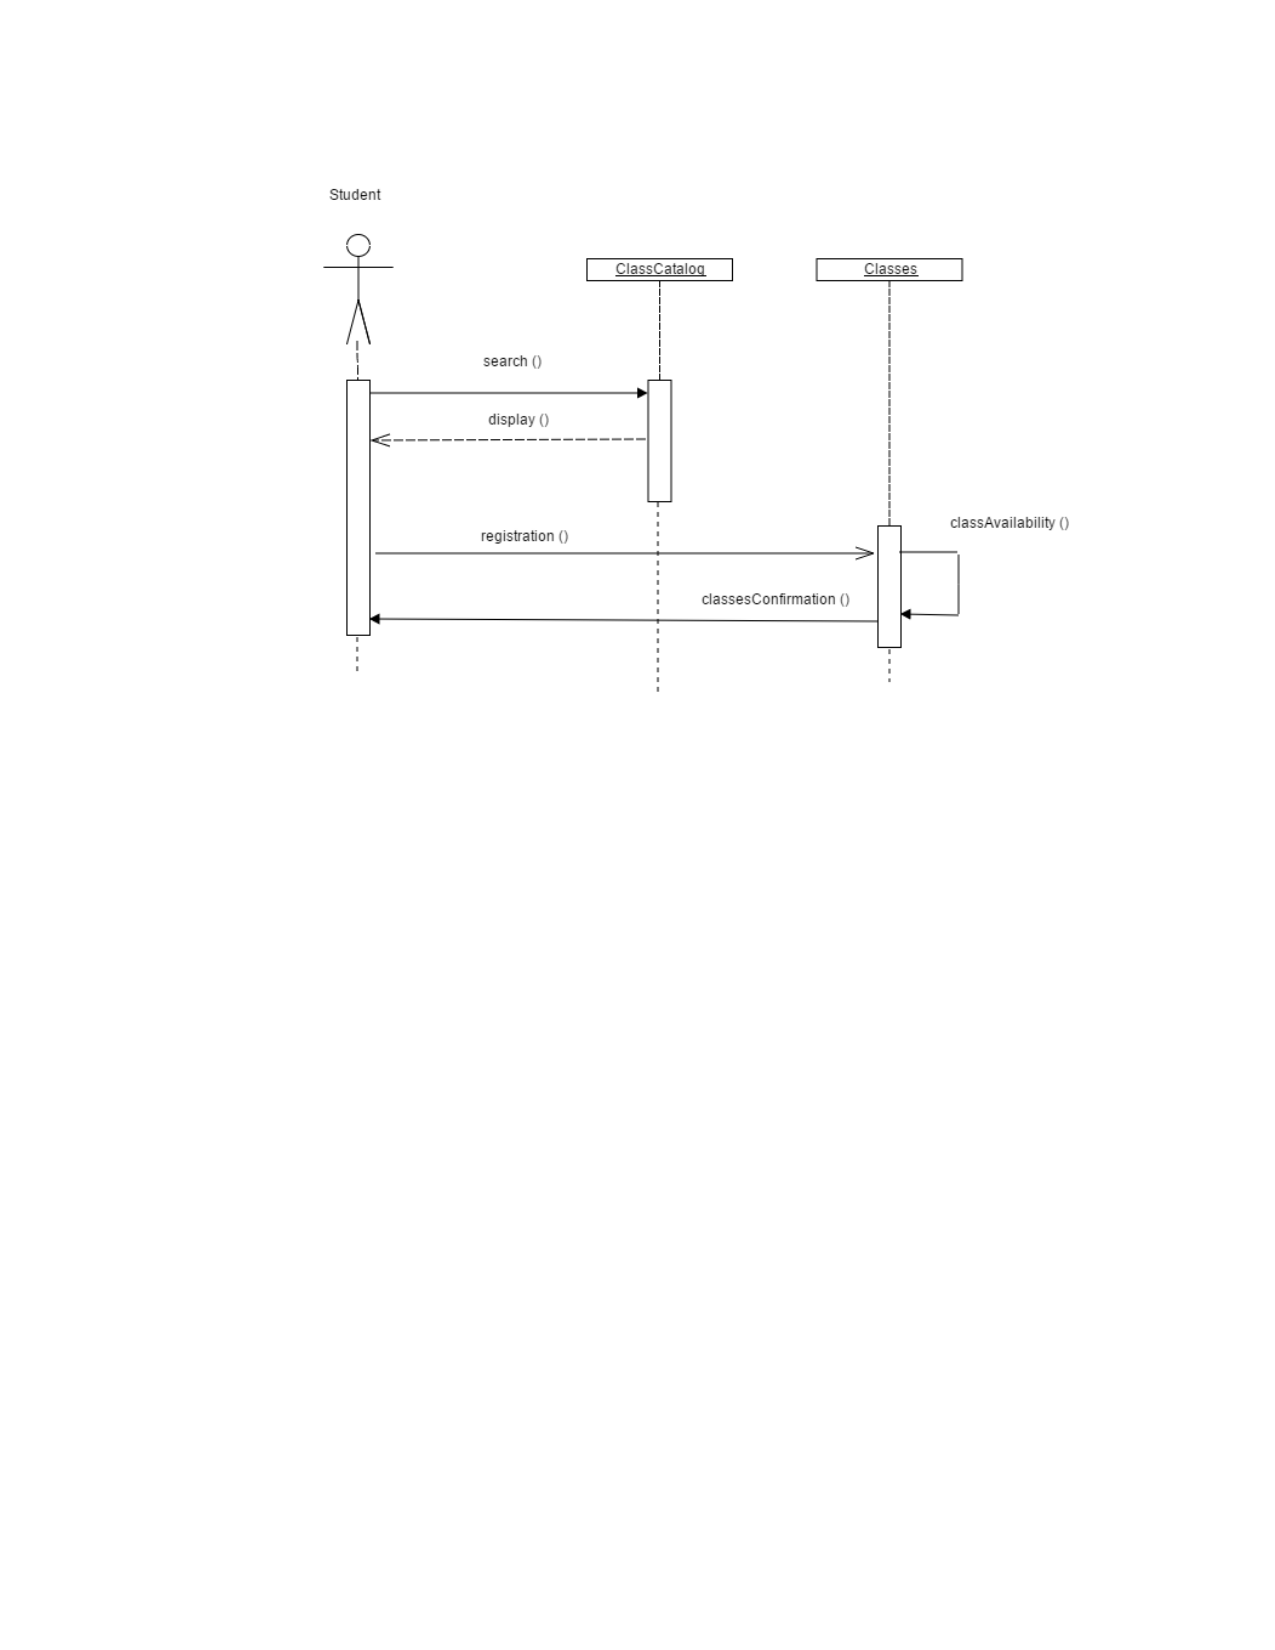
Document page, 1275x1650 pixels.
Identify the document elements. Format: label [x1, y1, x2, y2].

picture [150, 150, 1125, 721]
